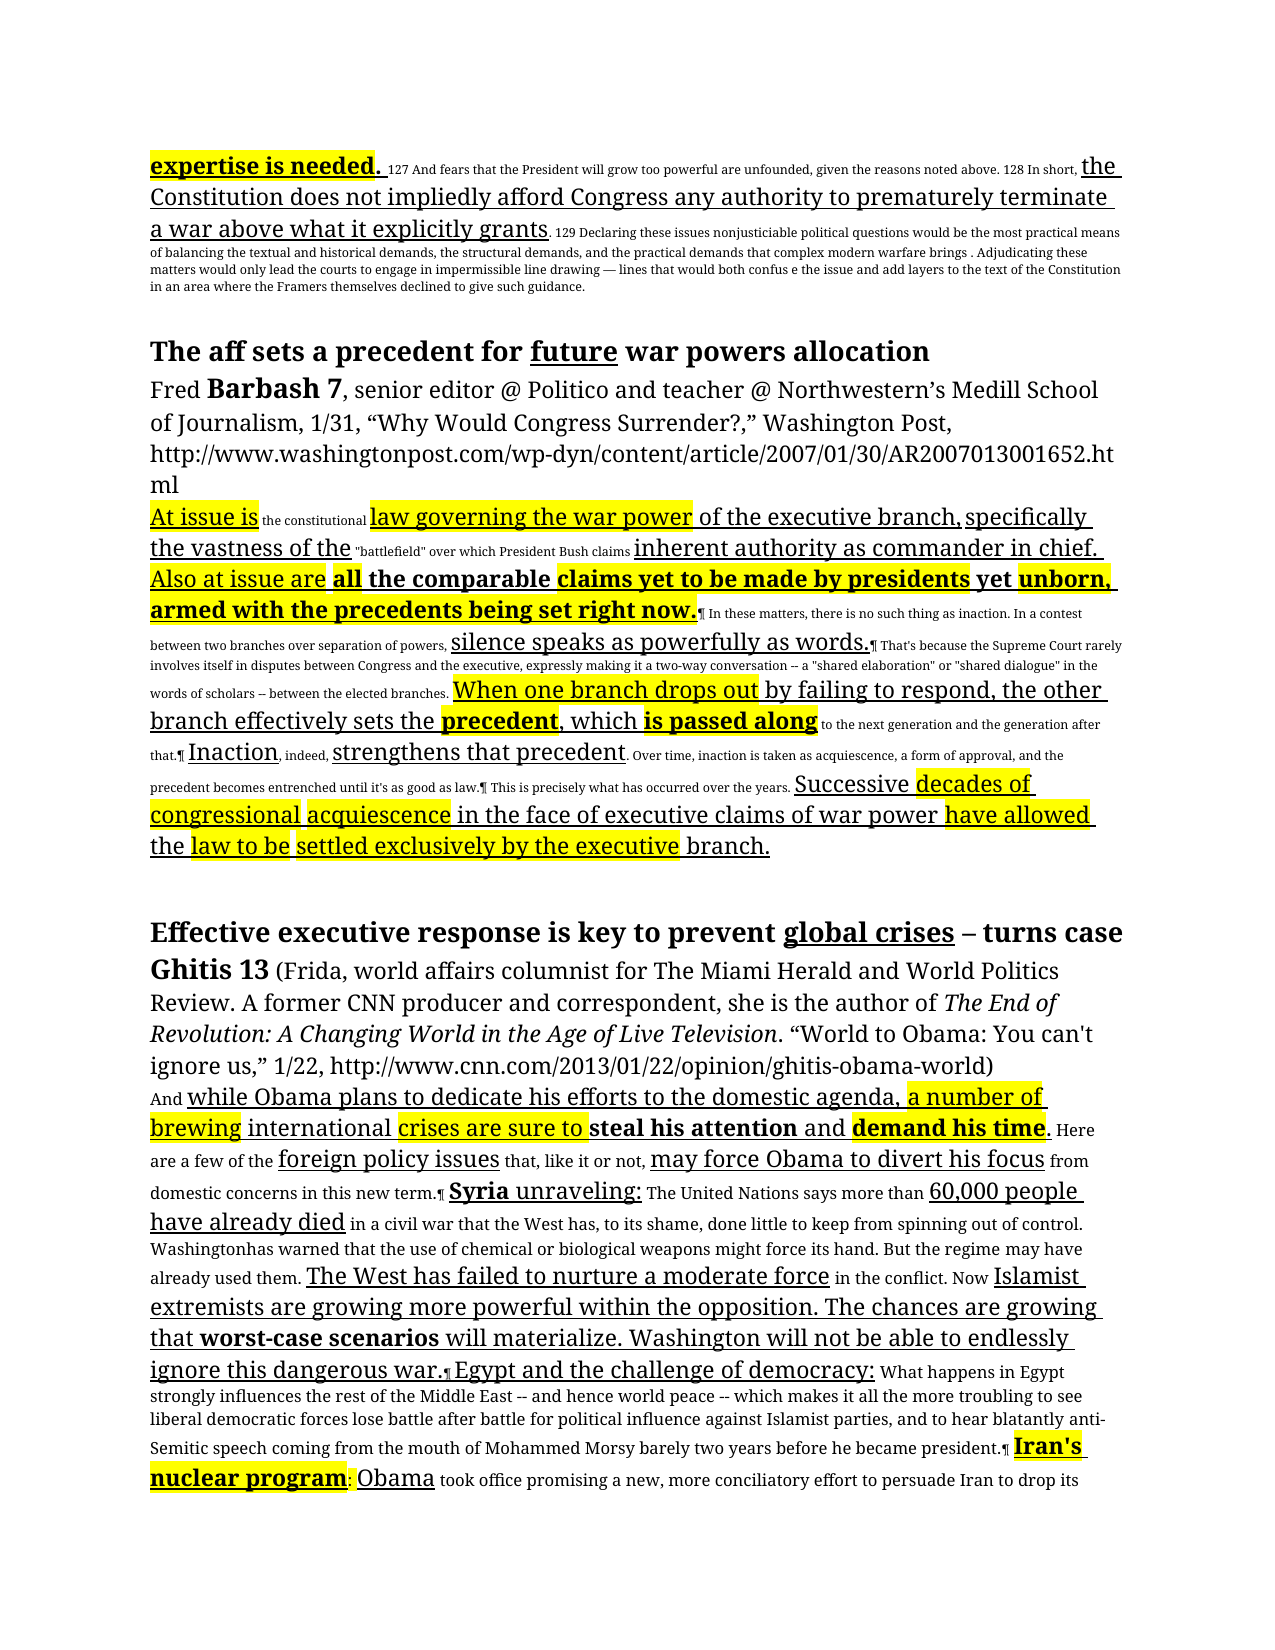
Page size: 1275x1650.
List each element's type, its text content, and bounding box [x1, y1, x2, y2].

text Ghitis 13 (Frida, world affairs columnist for The Miami Herald and World Politics Review. A former CNN producer and correspondent, she is the author of The End of Revolution: A Changing World in the Age of Live Television. “World to Obama: You can't ignore us,” 1/22, http://www.cnn.com/2013/01/22/opinion/ghitis-obama-world) [150, 950, 1125, 1081]
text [150, 150, 1125, 295]
subtitle Effective executive response is key to prevent global crises – turns case [150, 913, 1125, 950]
subtitle The aff sets a precedent for future war powers allocation [150, 333, 1125, 370]
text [150, 1081, 1125, 1493]
text Fred Barbash 7, senior editor @ Politico and teacher @ Northwestern’s Medill School of Journalism, 1/31, “Why Would Congress Surrender?,” Washington Post, http://www.washingtonpost.com/wp-dyn/content/article/2007/01/30/AR2007013001652.html [150, 370, 1125, 500]
text At issue is the constitutional law governing the war power of the executive branch, specifically the vastness of the "battlefield" over which President Bush claims inherent authority as commander in chief. Also at issue are all the comparable claims yet to be made by presidents yet unborn, armed with the precedents being set right now.¶ In these matters, there is no such thing as inaction. In a contest between two branches over separation of powers, silence speaks as powerfully as words.¶ That's because the Supreme Court rarely involves itself in disputes between Congress and the executive, expressly making it a two-way conversation -- a "shared elaboration" or "shared dialogue" in the words of scholars -- between the elected branches. When one branch drops out by failing to respond, the other branch effectively sets the precedent, which is passed along to the next generation and the generation after that.¶ Inaction, indeed, strengthens that precedent. Over time, inaction is taken as acquiescence, a form of approval, and the precedent becomes entrenched until it's as good as law.¶ This is precisely what has occurred over the years. Successive decades of congressional acquiescence in the face of executive claims of war power have allowed the law to be settled exclusively by the executive branch. [150, 500, 1125, 861]
